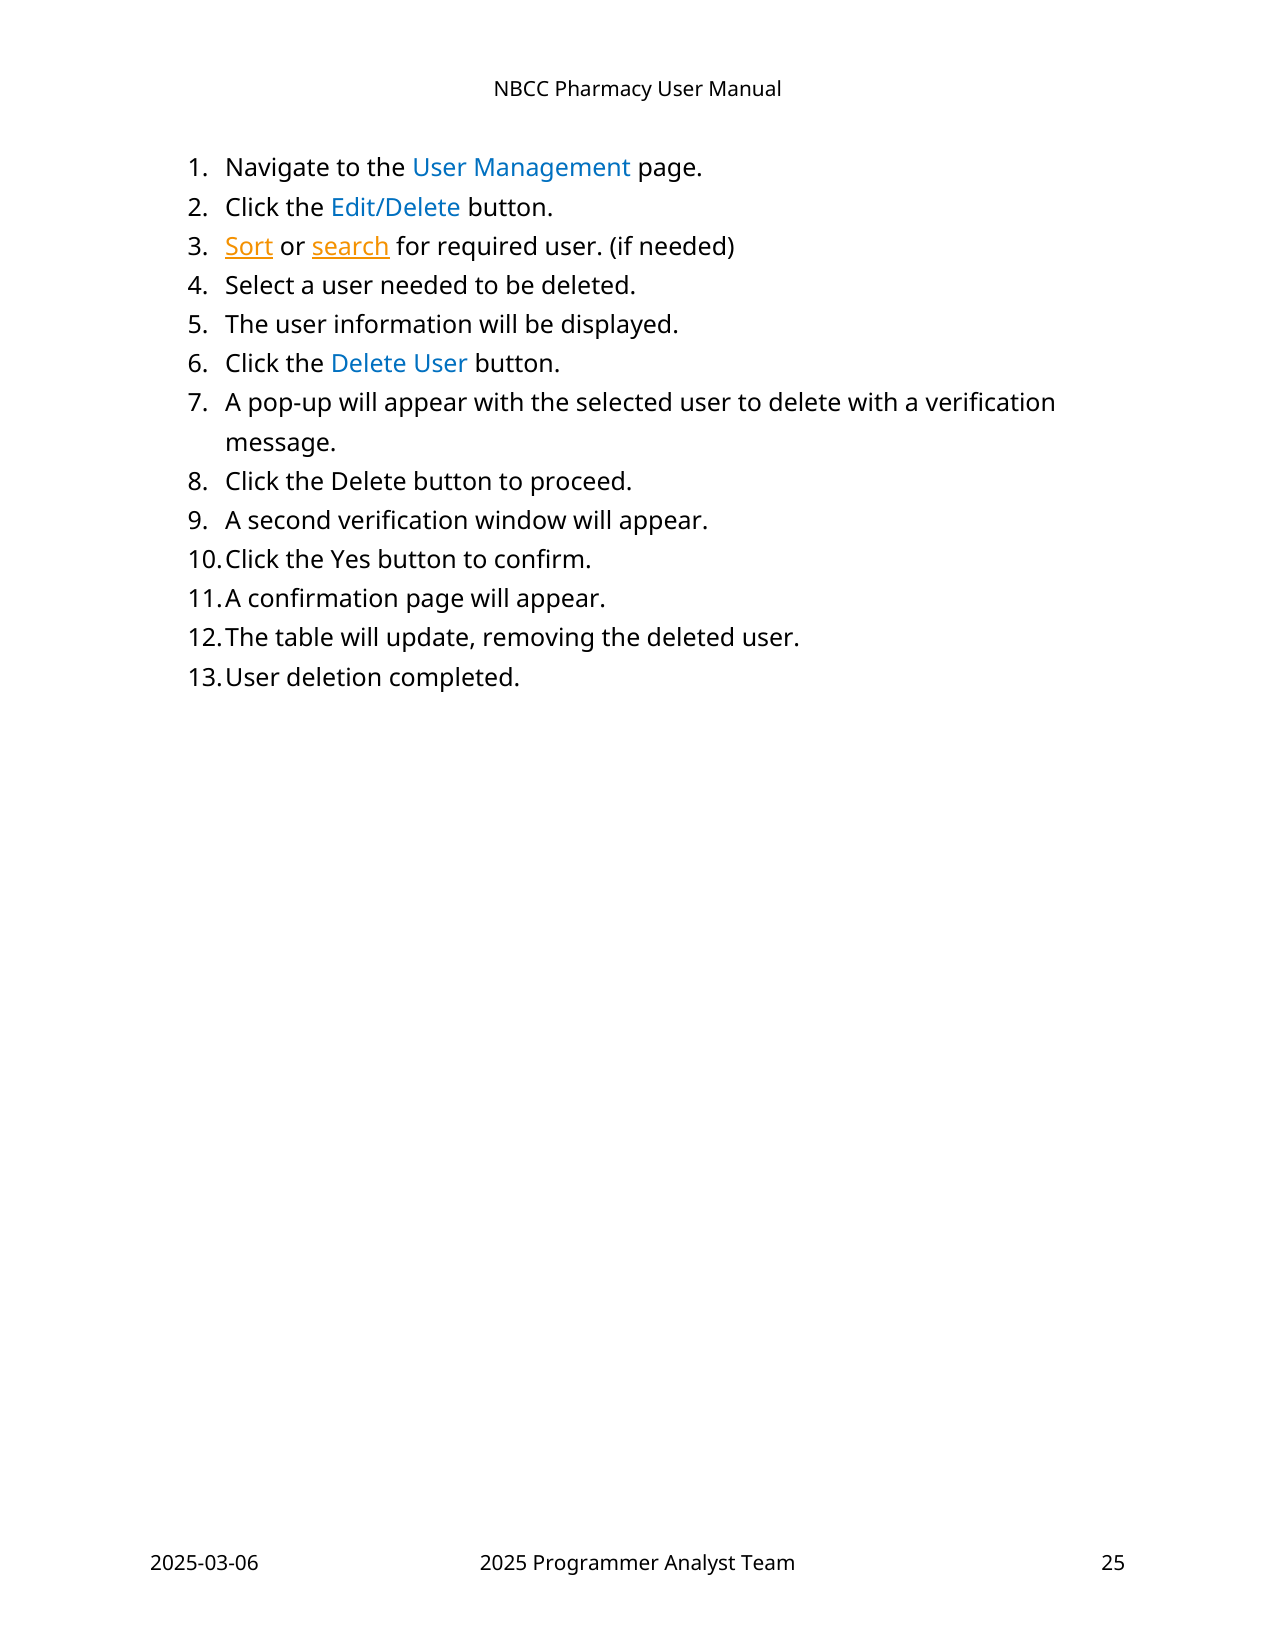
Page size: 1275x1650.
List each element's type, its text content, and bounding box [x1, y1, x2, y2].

list Navigate to the User Management page. [187, 150, 1125, 184]
list A pop-up will appear with the selected user to delete with a verification message. [187, 385, 1125, 458]
list A second verification window will appear. [187, 502, 1125, 537]
list The table will update, removing the deleted user. [187, 620, 1125, 654]
list User deletion completed. [187, 659, 1125, 693]
list Click the Edit/Delete button. [187, 189, 1125, 223]
list Click the Delete button to proceed. [187, 463, 1125, 497]
list The user information will be displayed. [187, 307, 1125, 341]
list Click the Yes button to confirm. [187, 542, 1125, 576]
list Click the Delete User button. [187, 346, 1125, 380]
list A confirmation page will appear. [187, 581, 1125, 615]
list Sort or search for required user. (if needed) [187, 228, 1125, 262]
list Select a user needed to be deleted. [187, 267, 1125, 302]
